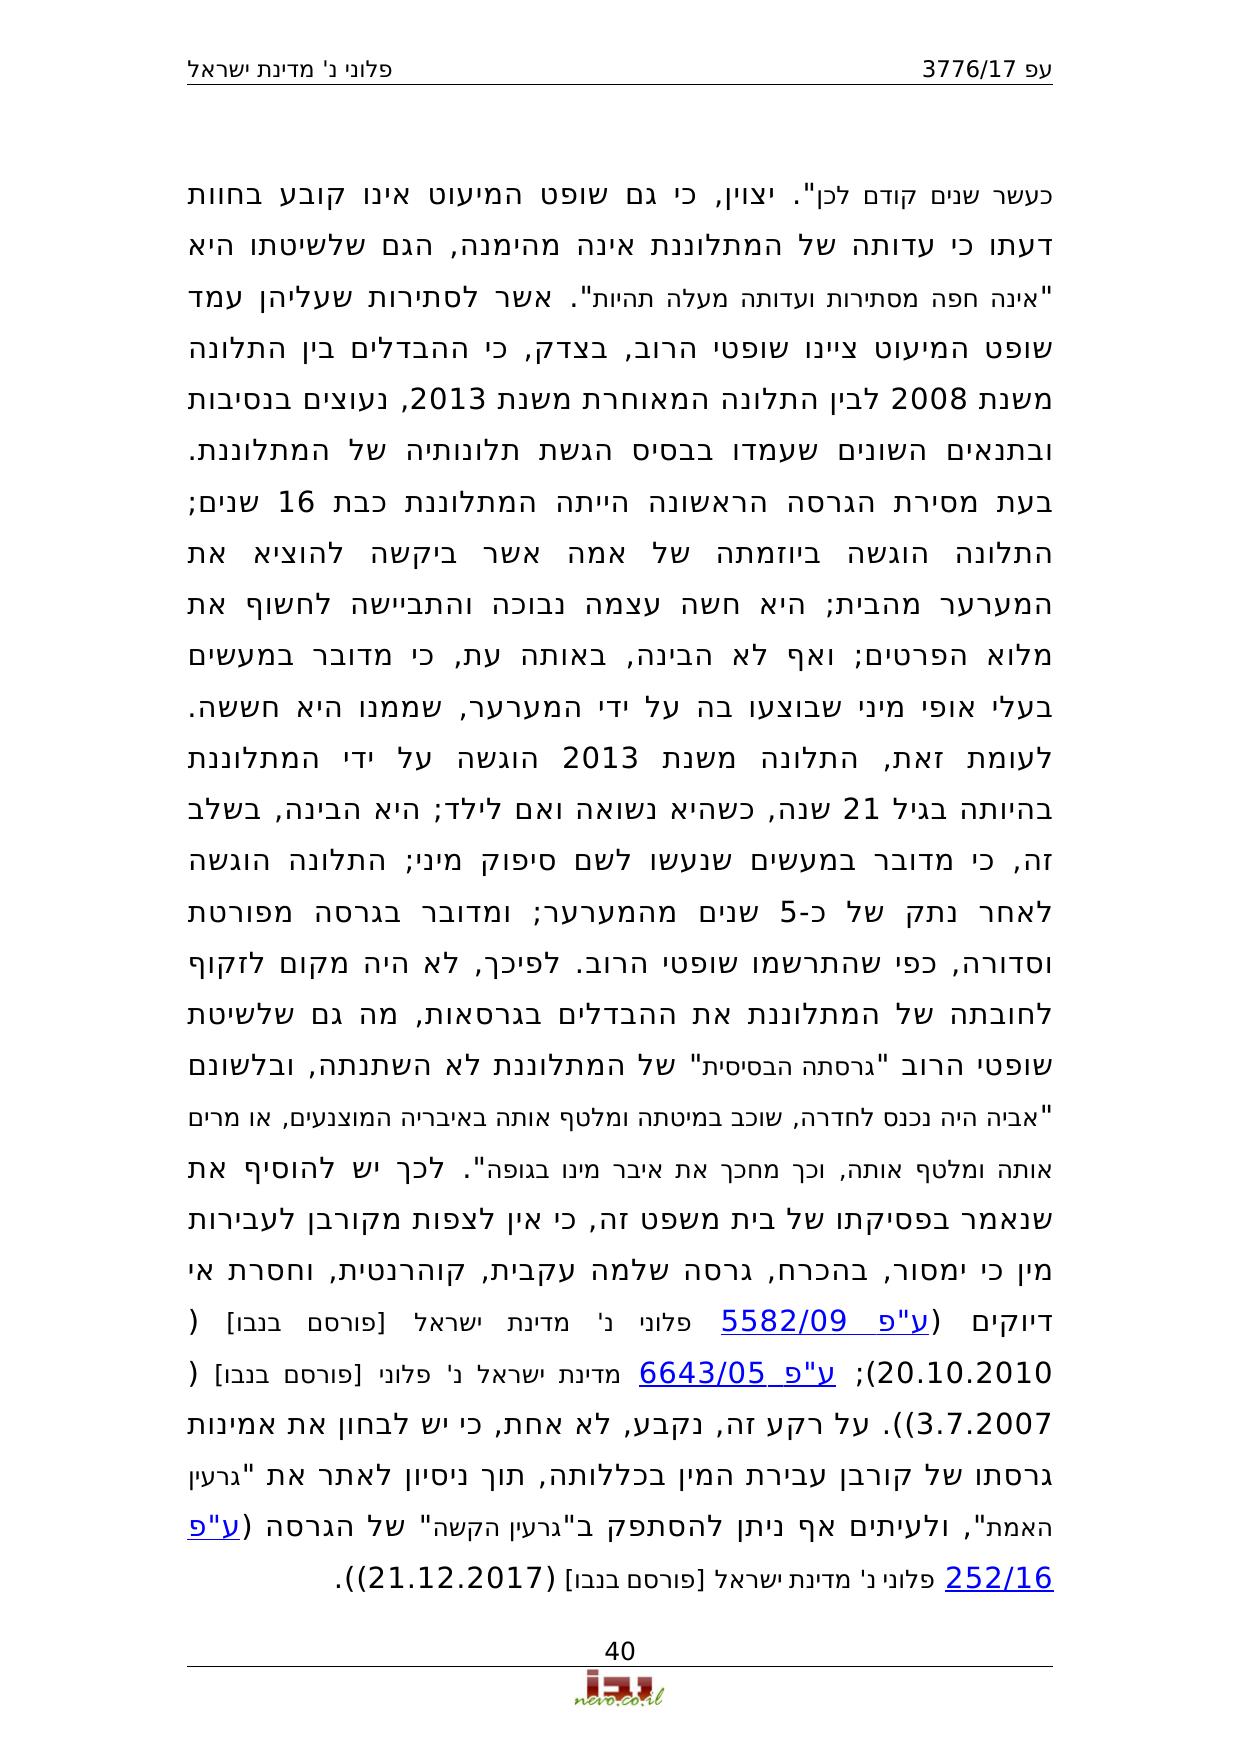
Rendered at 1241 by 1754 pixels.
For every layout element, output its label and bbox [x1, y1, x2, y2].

text [187, 177, 1053, 1595]
picture [574, 1669, 666, 1707]
